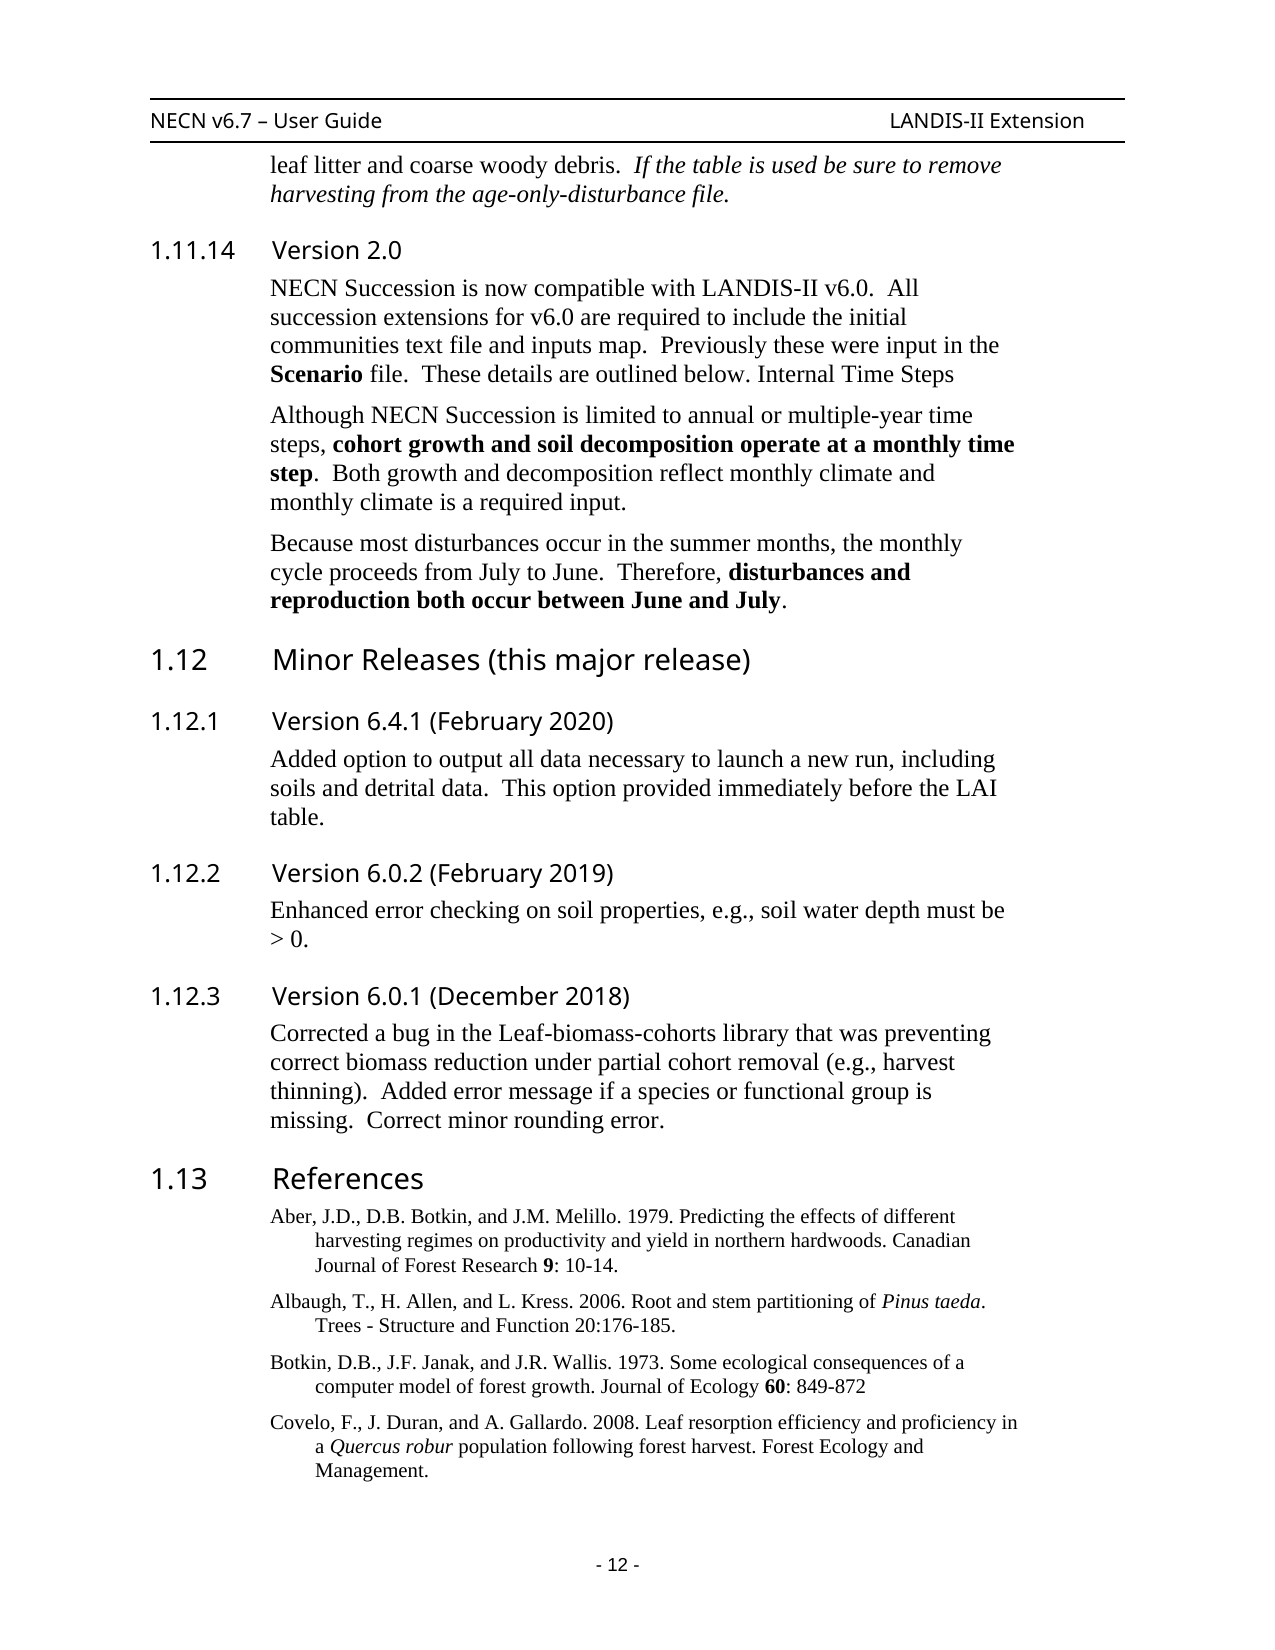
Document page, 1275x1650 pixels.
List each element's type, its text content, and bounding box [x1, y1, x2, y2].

subtitle Minor Releases (this major release) [150, 639, 1125, 679]
subtitle Version 6.0.2 (February 2019) [150, 855, 1125, 889]
text Enhanced error checking on soil properties, e.g., soil water depth must be > 0. [270, 896, 1020, 953]
text Covelo, F., J. Duran, and A. Gallardo. 2008. Leaf resorption efficiency and proficiency in a Quercus robur population following forest harvest. Forest Ecology and Management. [270, 1410, 1020, 1482]
text Albaugh, T., H. Allen, and L. Kress. 2006. Root and stem partitioning of Pinus taeda. Trees - Structure and Function 20:176-185. [270, 1289, 1020, 1337]
text Because most disturbances occur in the summer months, the monthly cycle proceeds from July to June. Therefore, disturbances and reproduction both occur between June and July. [270, 528, 1020, 614]
subtitle Version 6.0.1 (December 2018) [150, 978, 1125, 1012]
text Added option to output all data necessary to launch a new run, including soils and detrital data. This option provided immediately before the LAI table. [270, 744, 1020, 830]
text Botkin, D.B., J.F. Janak, and J.R. Wallis. 1973. Some ecological consequences of a computer model of forest growth. Journal of Ecology 60: 849-872 [270, 1350, 1020, 1398]
text Corrected a bug in the Leaf-biomass-cohorts library that was preventing correct biomass reduction under partial cohort removal (e.g., harvest thinning). Added error message if a species or functional group is missing. Correct minor rounding error. [270, 1018, 1020, 1133]
text NECN Succession is now compatible with LANDIS-II v6.0. All succession extensions for v6.0 are required to include the initial communities text file and inputs map. Previously these were input in the Scenario file. These details are outlined below. Internal Time Steps [270, 273, 1020, 388]
subtitle Version 2.0 [150, 232, 1125, 267]
subtitle References [150, 1158, 1125, 1198]
subtitle Version 6.4.1 (February 2020) [150, 704, 1125, 738]
text Aber, J.D., D.B. Botkin, and J.M. Melillo. 1979. Predicting the effects of different harvesting regimes on productivity and yield in northern hardwoods. Canadian Journal of Forest Research 9: 10-14. [270, 1204, 1020, 1277]
